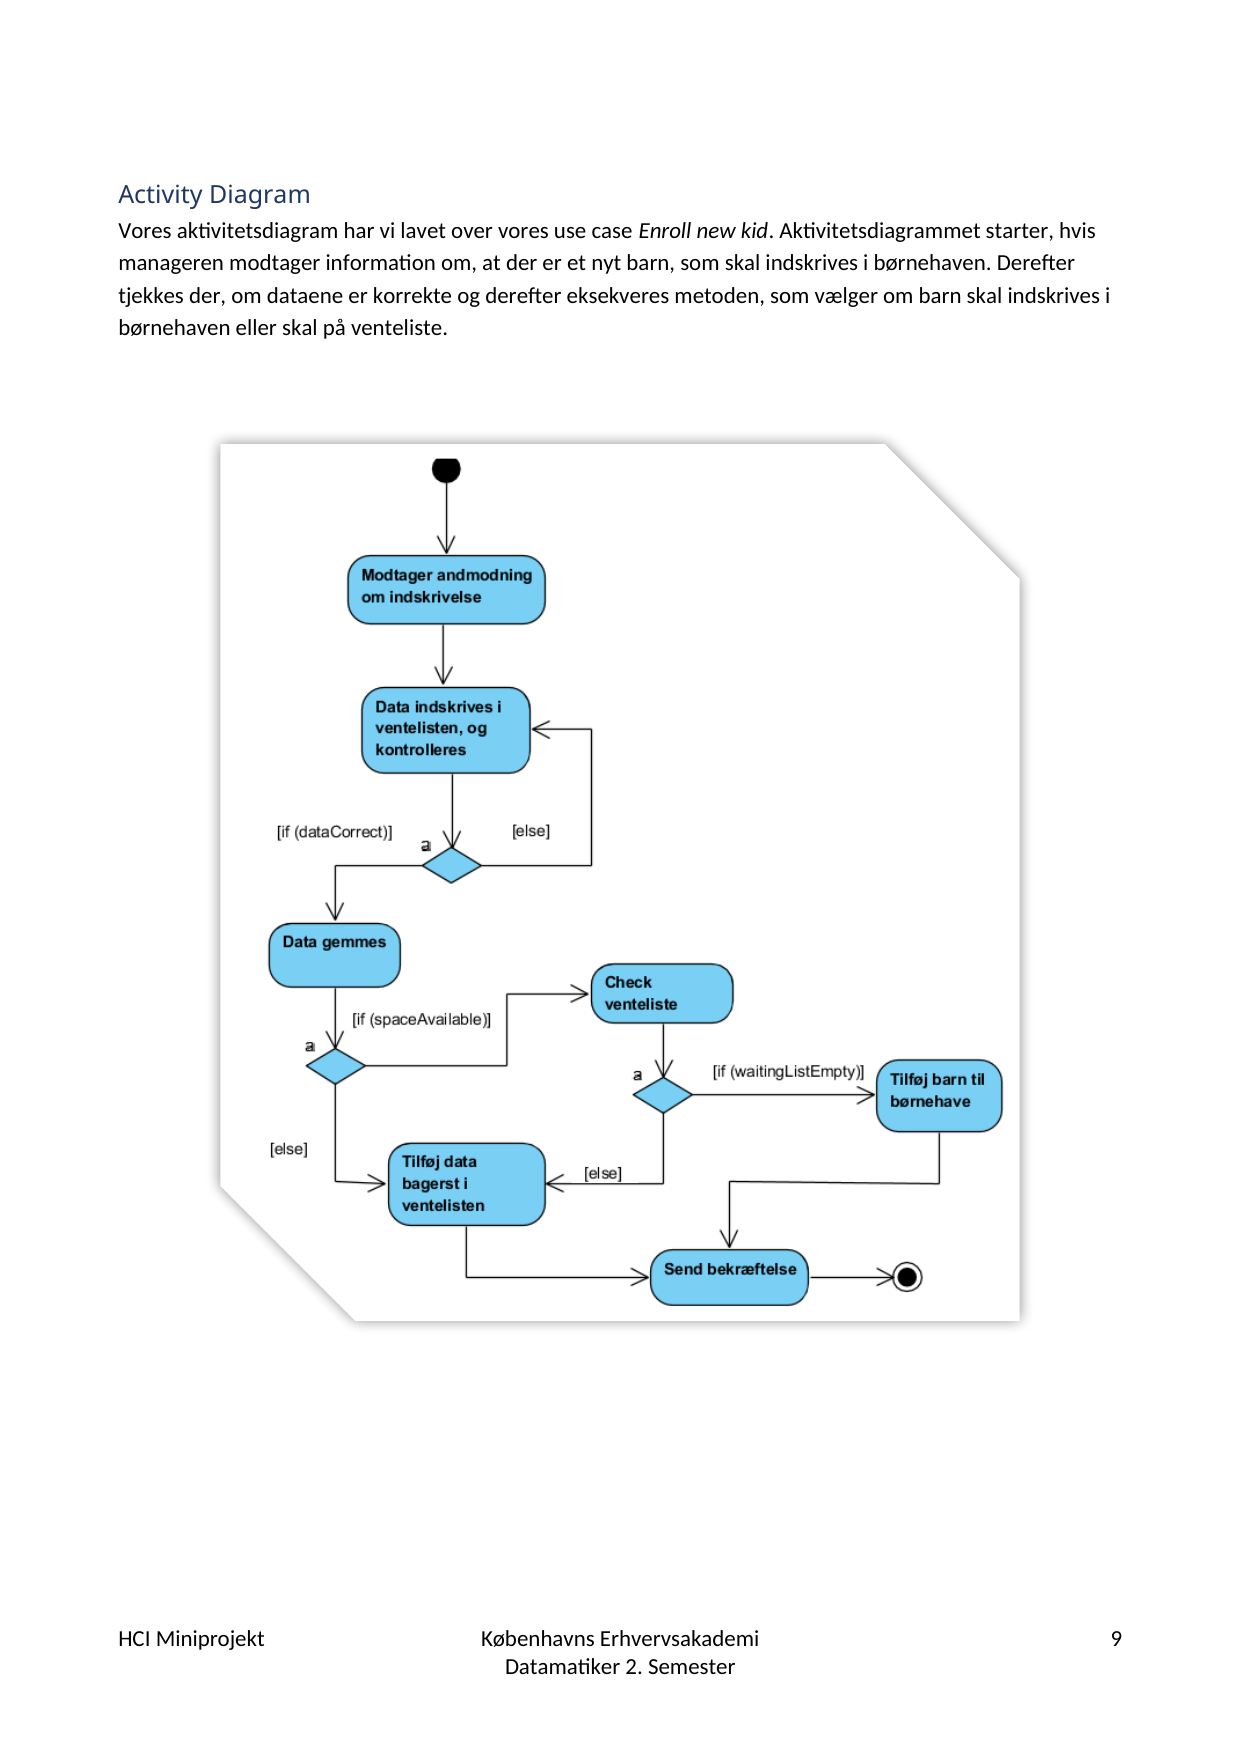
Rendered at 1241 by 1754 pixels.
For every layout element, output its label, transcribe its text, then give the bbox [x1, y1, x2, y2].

picture [235, 459, 1005, 1306]
text Vores aktivitetsdiagram har vi lavet over vores use case Enroll new kid. Aktivitetsdiagrammet starter, hvis manageren modtager information om, at der er et nyt barn, som skal indskrives i børnehaven. Derefter tjekkes der, om dataene er korrekte og derefter eksekveres metoden, som vælger om barn skal indskrives i børnehaven eller skal på venteliste. [118, 216, 1122, 341]
subtitle Activity Diagram [118, 177, 1122, 211]
